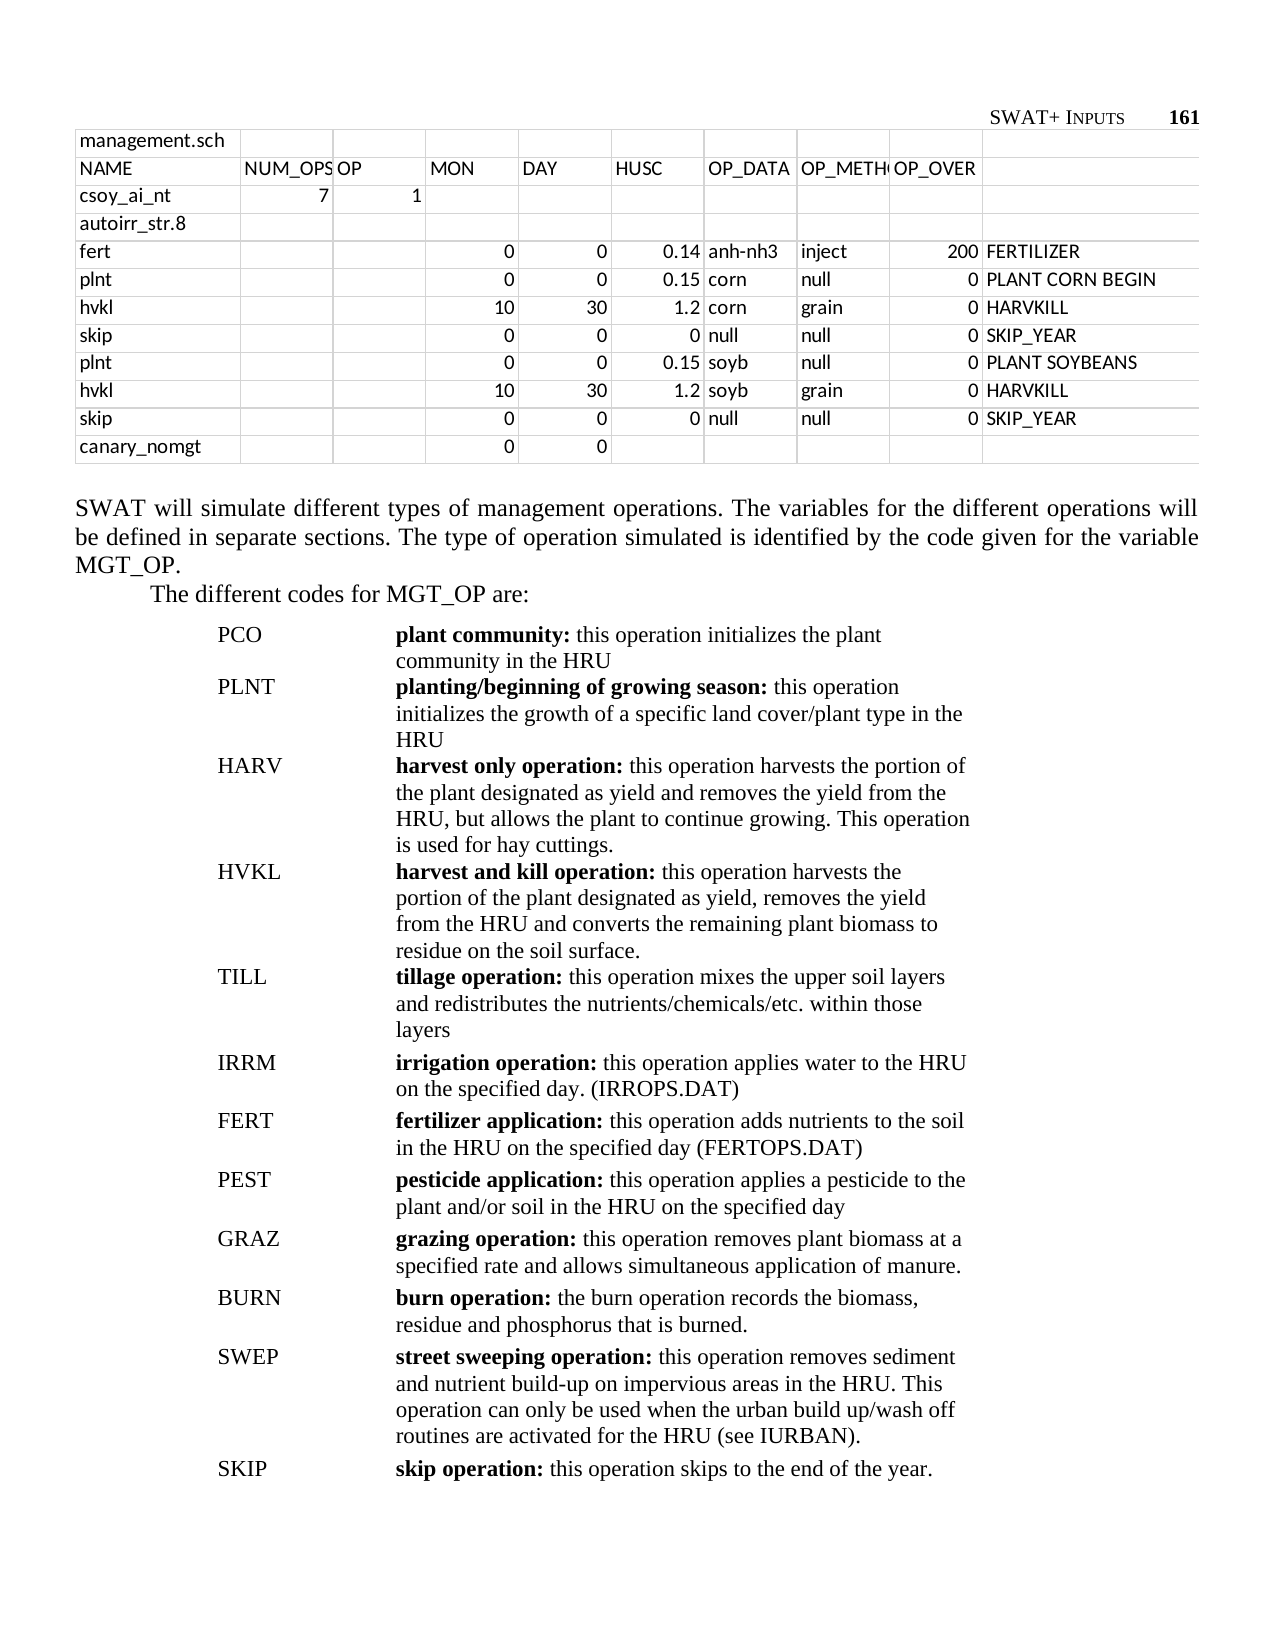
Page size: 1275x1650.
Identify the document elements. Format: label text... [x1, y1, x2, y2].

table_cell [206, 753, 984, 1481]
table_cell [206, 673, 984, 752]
text The different codes for MGT_OP are: [150, 579, 1200, 608]
text SWAT will simulate different types of management operations. The variables for the different operations will be defined in separate sections. The type of operation simulated is identified by the code given for the variable MGT_OP. [75, 493, 1200, 579]
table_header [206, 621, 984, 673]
